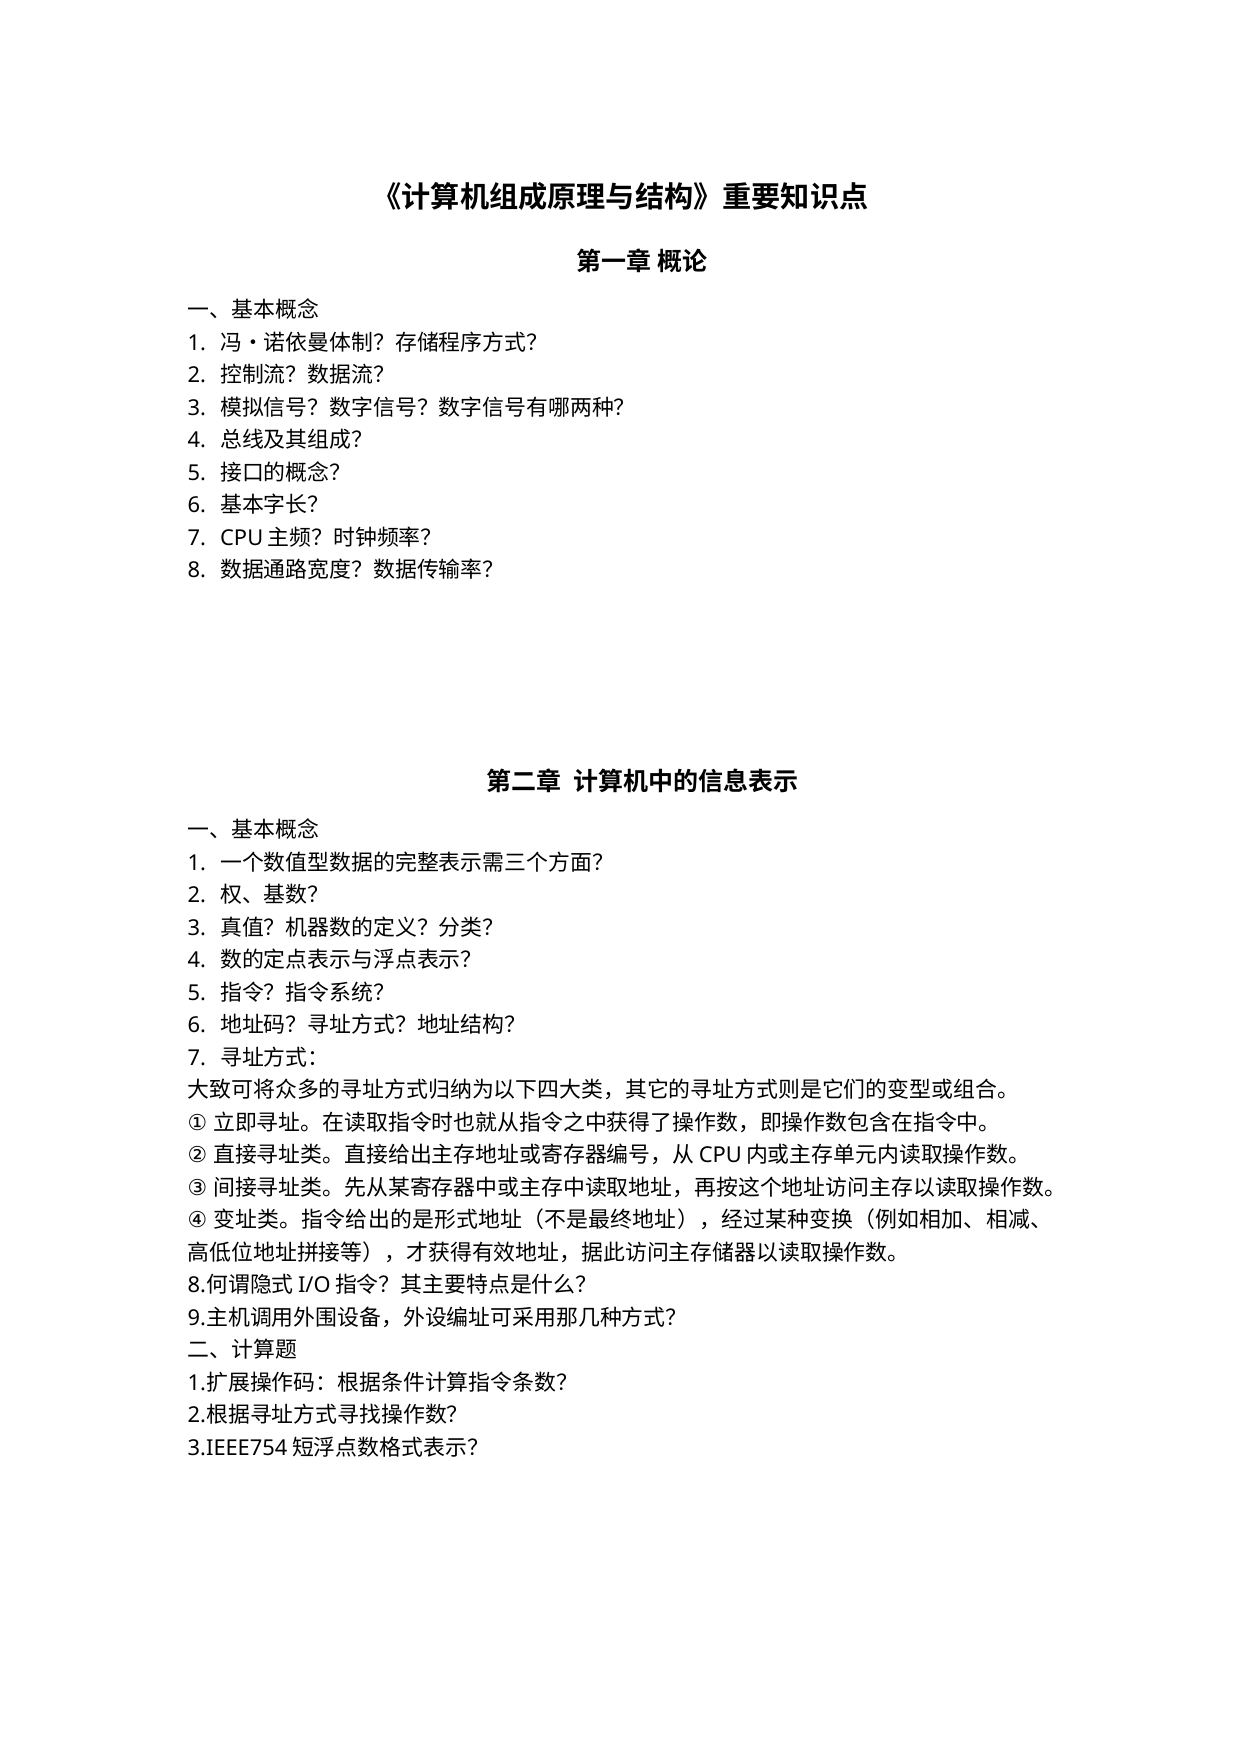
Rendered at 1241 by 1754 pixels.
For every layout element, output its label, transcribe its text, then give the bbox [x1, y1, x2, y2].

text 9.主机调用外围设备，外设编址可采用那几种方式？ [187, 1299, 1053, 1332]
list 概论 [231, 227, 1053, 292]
list 真值？机器数的定义？分类？ [187, 909, 1053, 942]
text ① 立即寻址。在读取指令时也就从指令之中获得了操作数，即操作数包含在指令中。 [187, 1104, 1053, 1137]
text 8.何谓隐式I/O指令？其主要特点是什么？ [187, 1267, 1053, 1299]
list 权、基数？ [187, 877, 1053, 909]
list 基本概念 [187, 292, 1053, 324]
list 基本字长？ [187, 487, 1053, 519]
list 接口的概念？ [187, 454, 1053, 487]
list 数据通路宽度？数据传输率？ [187, 552, 1053, 584]
text 《计算机组成原理与结构》重要知识点 [187, 162, 1053, 227]
text 1.扩展操作码：根据条件计算指令条数？ [187, 1364, 1053, 1397]
list 数的定点表示与浮点表示？ [187, 942, 1053, 974]
text ③ 间接寻址类。先从某寄存器中或主存中读取地址，再按这个地址访问主存以读取操作数。 [187, 1169, 1053, 1202]
list CPU主频？时钟频率？ [187, 519, 1053, 552]
list 寻址方式： [187, 1039, 1053, 1072]
list 计算机中的信息表示 [231, 747, 1053, 812]
list 模拟信号？数字信号？数字信号有哪两种？ [187, 389, 1053, 422]
list 基本概念 [187, 812, 1053, 844]
text ② 直接寻址类。直接给出主存地址或寄存器编号，从CPU内或主存单元内读取操作数。 [187, 1137, 1053, 1169]
text ④ 变址类。指令给出的是形式地址（不是最终地址），经过某种变换（例如相加、相减、高低位地址拼接等），才获得有效地址，据此访问主存储器以读取操作数。 [187, 1202, 1053, 1267]
list 指令？指令系统？ [187, 974, 1053, 1007]
list 控制流？数据流？ [187, 357, 1053, 389]
list 一个数值型数据的完整表示需三个方面？ [187, 844, 1053, 877]
text 大致可将众多的寻址方式归纳为以下四大类，其它的寻址方式则是它们的变型或组合。 [187, 1072, 1053, 1104]
text 3.IEEE754短浮点数格式表示？ [187, 1429, 1053, 1462]
list 总线及其组成？ [187, 422, 1053, 454]
list 冯•诺依曼体制？存储程序方式？ [187, 324, 1053, 357]
text 二、计算题 [187, 1332, 1053, 1364]
text 2.根据寻址方式寻找操作数？ [187, 1397, 1053, 1429]
list 地址码？寻址方式？地址结构？ [187, 1007, 1053, 1039]
